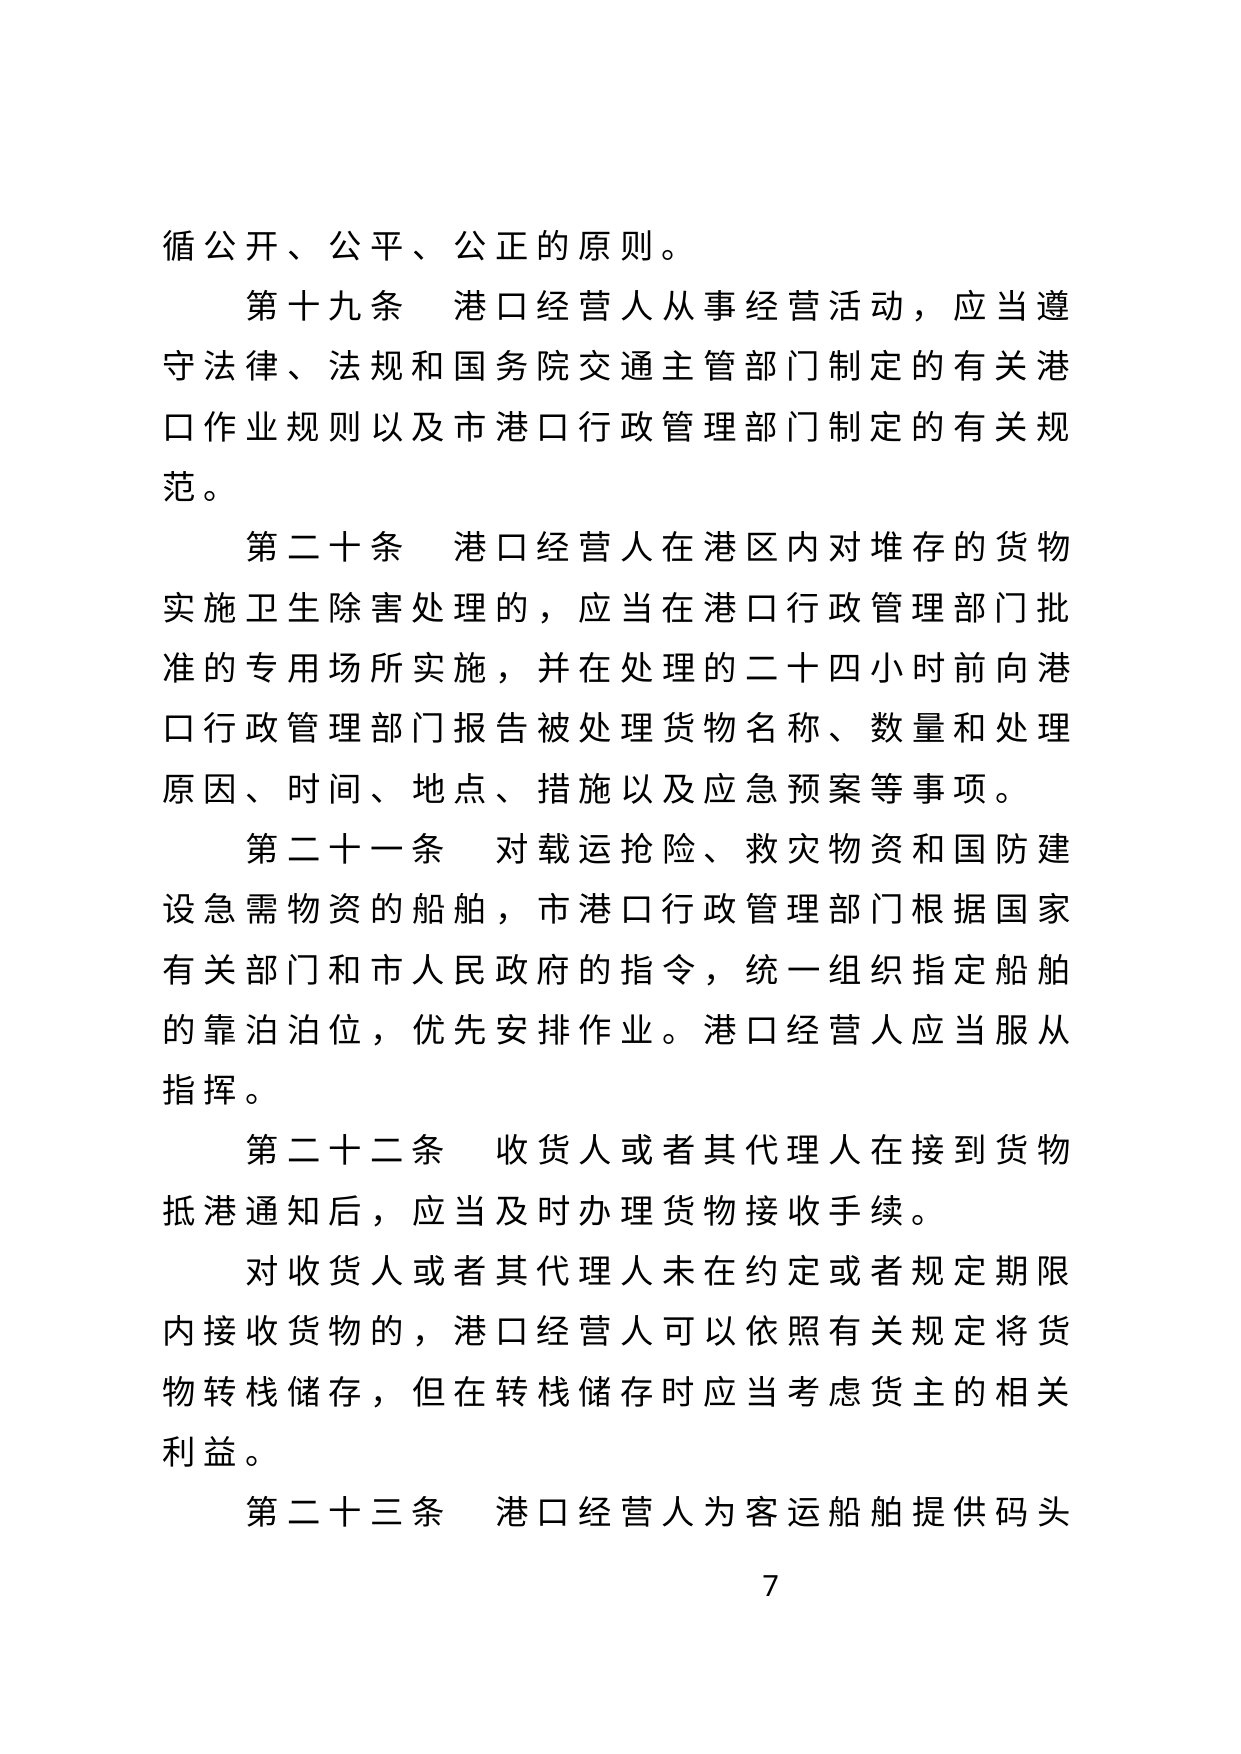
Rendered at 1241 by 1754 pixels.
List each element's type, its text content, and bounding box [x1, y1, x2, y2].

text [162, 1480, 1078, 1540]
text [162, 213, 1078, 274]
text 第十九条 港口经营人从事经营活动，应当遵守法律、法规和国务院交通主管部门制定的有关港口作业规则以及市港口行政管理部门制定的有关规范。 [162, 274, 1078, 515]
text 第二十条 港口经营人在港区内对堆存的货物实施卫生除害处理的，应当在港口行政管理部门批准的专用场所实施，并在处理的二十四小时前向港口行政管理部门报告被处理货物名称、数量和处理原因、时间、地点、措施以及应急预案等事项。 [162, 515, 1078, 817]
text 第二十一条 对载运抢险、救灾物资和国防建设急需物资的船舶，市港口行政管理部门根据国家有关部门和市人民政府的指令，统一组织指定船舶的靠泊泊位，优先安排作业。港口经营人应当服从指挥。 [162, 817, 1078, 1118]
text 对收货人或者其代理人未在约定或者规定期限内接收货物的，港口经营人可以依照有关规定将货物转栈储存，但在转栈储存时应当考虑货主的相关利益。 [162, 1239, 1078, 1480]
text 第二十二条 收货人或者其代理人在接到货物抵港通知后，应当及时办理货物接收手续。 [162, 1118, 1078, 1239]
